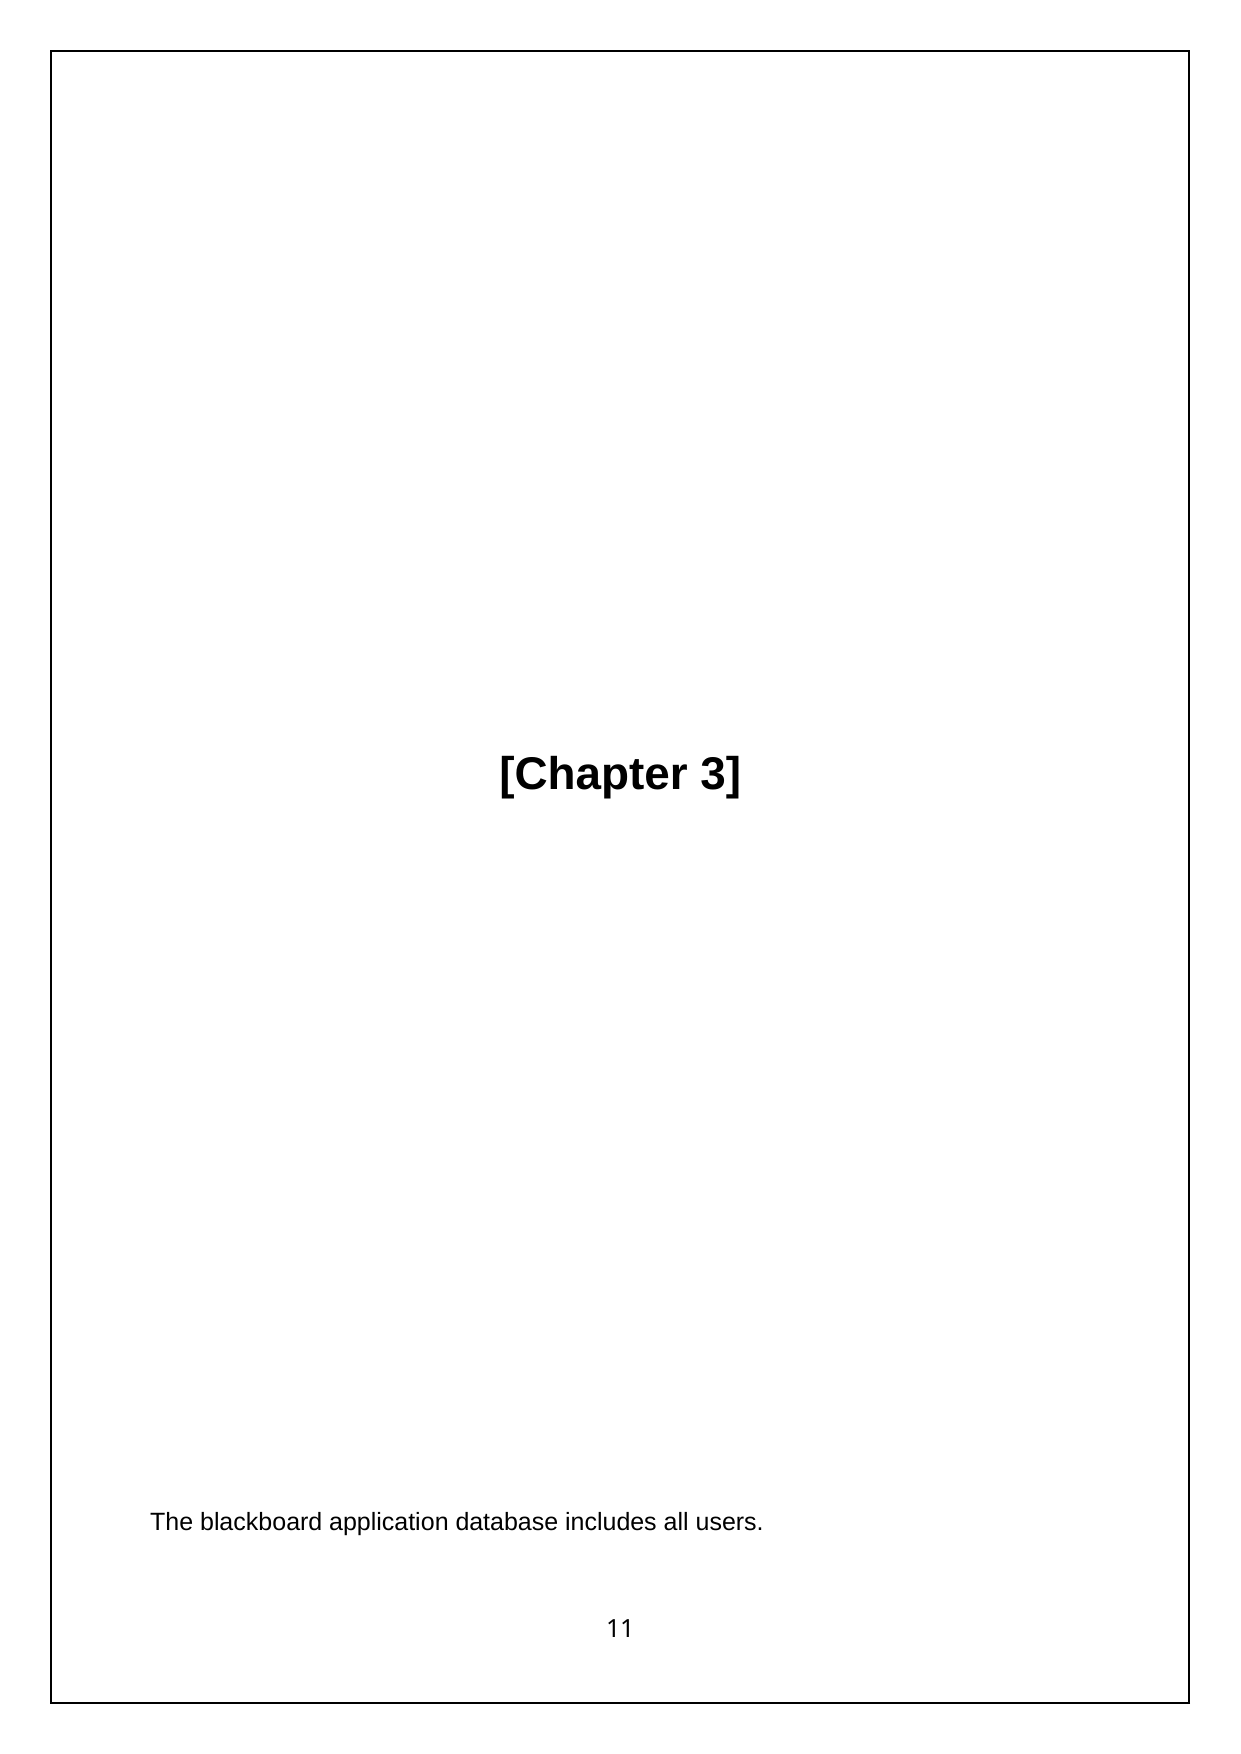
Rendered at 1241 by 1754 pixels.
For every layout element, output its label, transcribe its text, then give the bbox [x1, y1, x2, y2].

text The blackboard application database includes all users. [150, 1507, 1090, 1536]
text [Chapter 3] [150, 746, 1090, 799]
